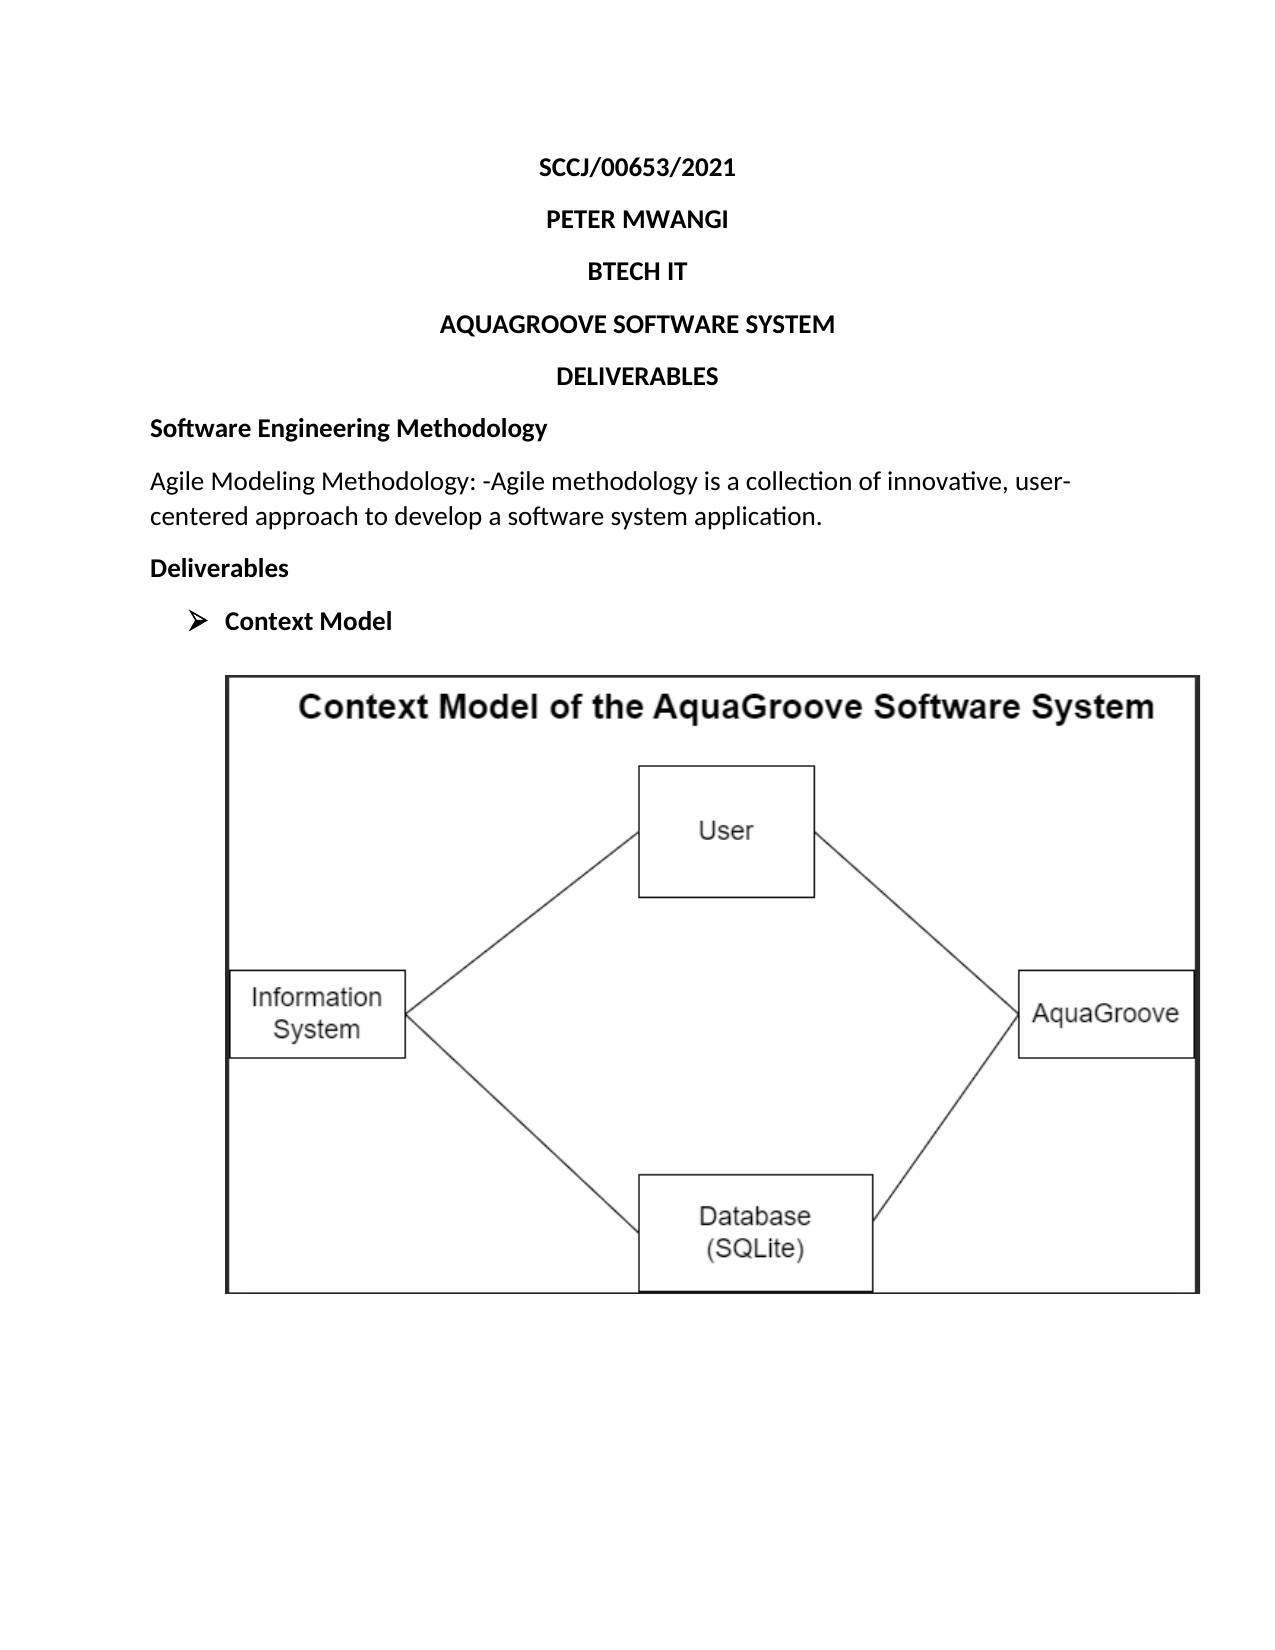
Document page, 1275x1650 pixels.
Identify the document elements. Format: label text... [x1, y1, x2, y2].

text Agile Modeling Methodology: -Agile methodology is a collection of innovative, user-centered approach to develop a software system application. [150, 464, 1125, 532]
text Deliverables [150, 552, 1125, 585]
text PETER MWANGI [150, 202, 1125, 235]
text BTECH IT [150, 254, 1125, 288]
text SCCJ/00653/2021 [150, 150, 1125, 183]
picture [225, 675, 1200, 1294]
list Context Model [187, 604, 1125, 637]
text DELIVERABLES [150, 359, 1125, 392]
text AQUAGROOVE SOFTWARE SYSTEM [150, 307, 1125, 340]
text Software Engineering Methodology [150, 411, 1125, 444]
